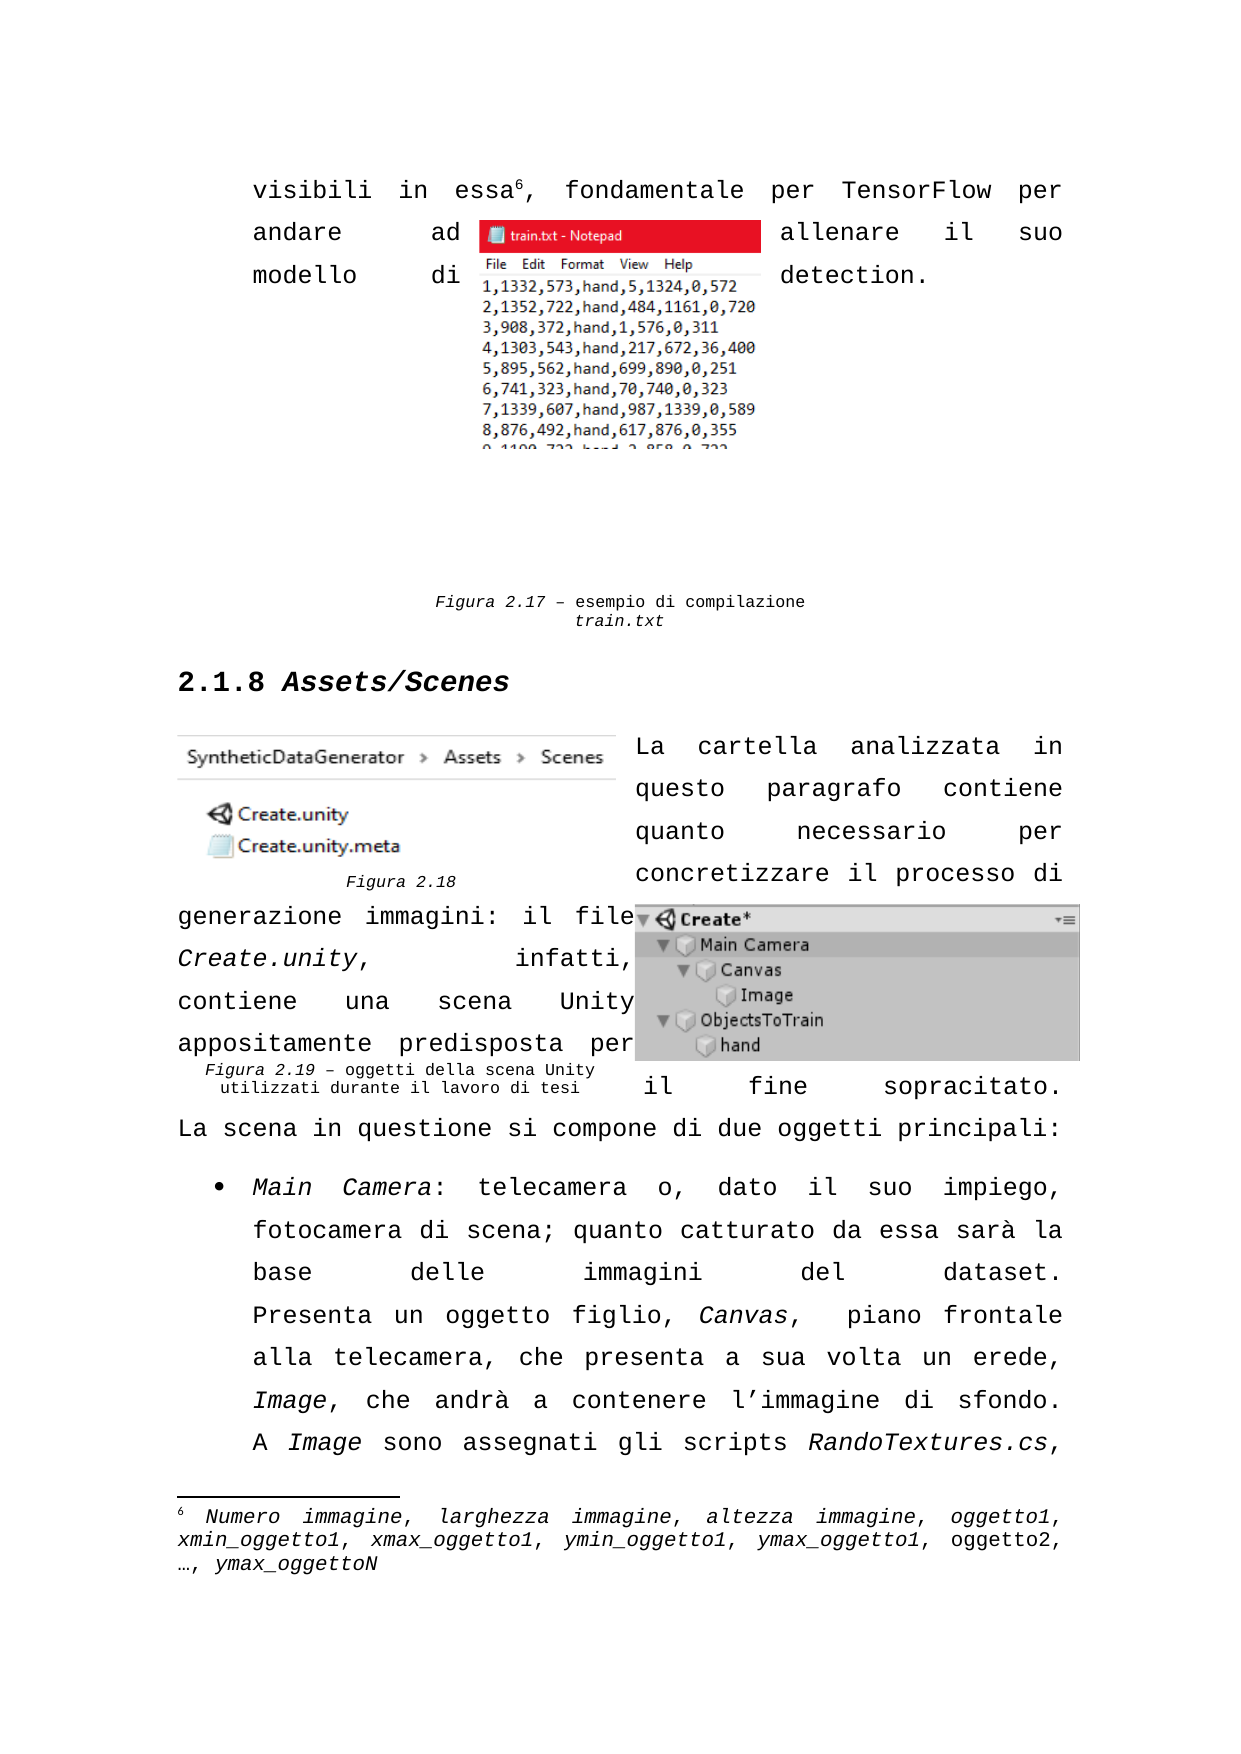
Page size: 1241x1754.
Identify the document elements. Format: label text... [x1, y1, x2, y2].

picture [634, 904, 1080, 1061]
text 2.1.8 Assets/Scenes [177, 667, 1063, 700]
picture [479, 220, 761, 449]
picture [177, 735, 616, 872]
